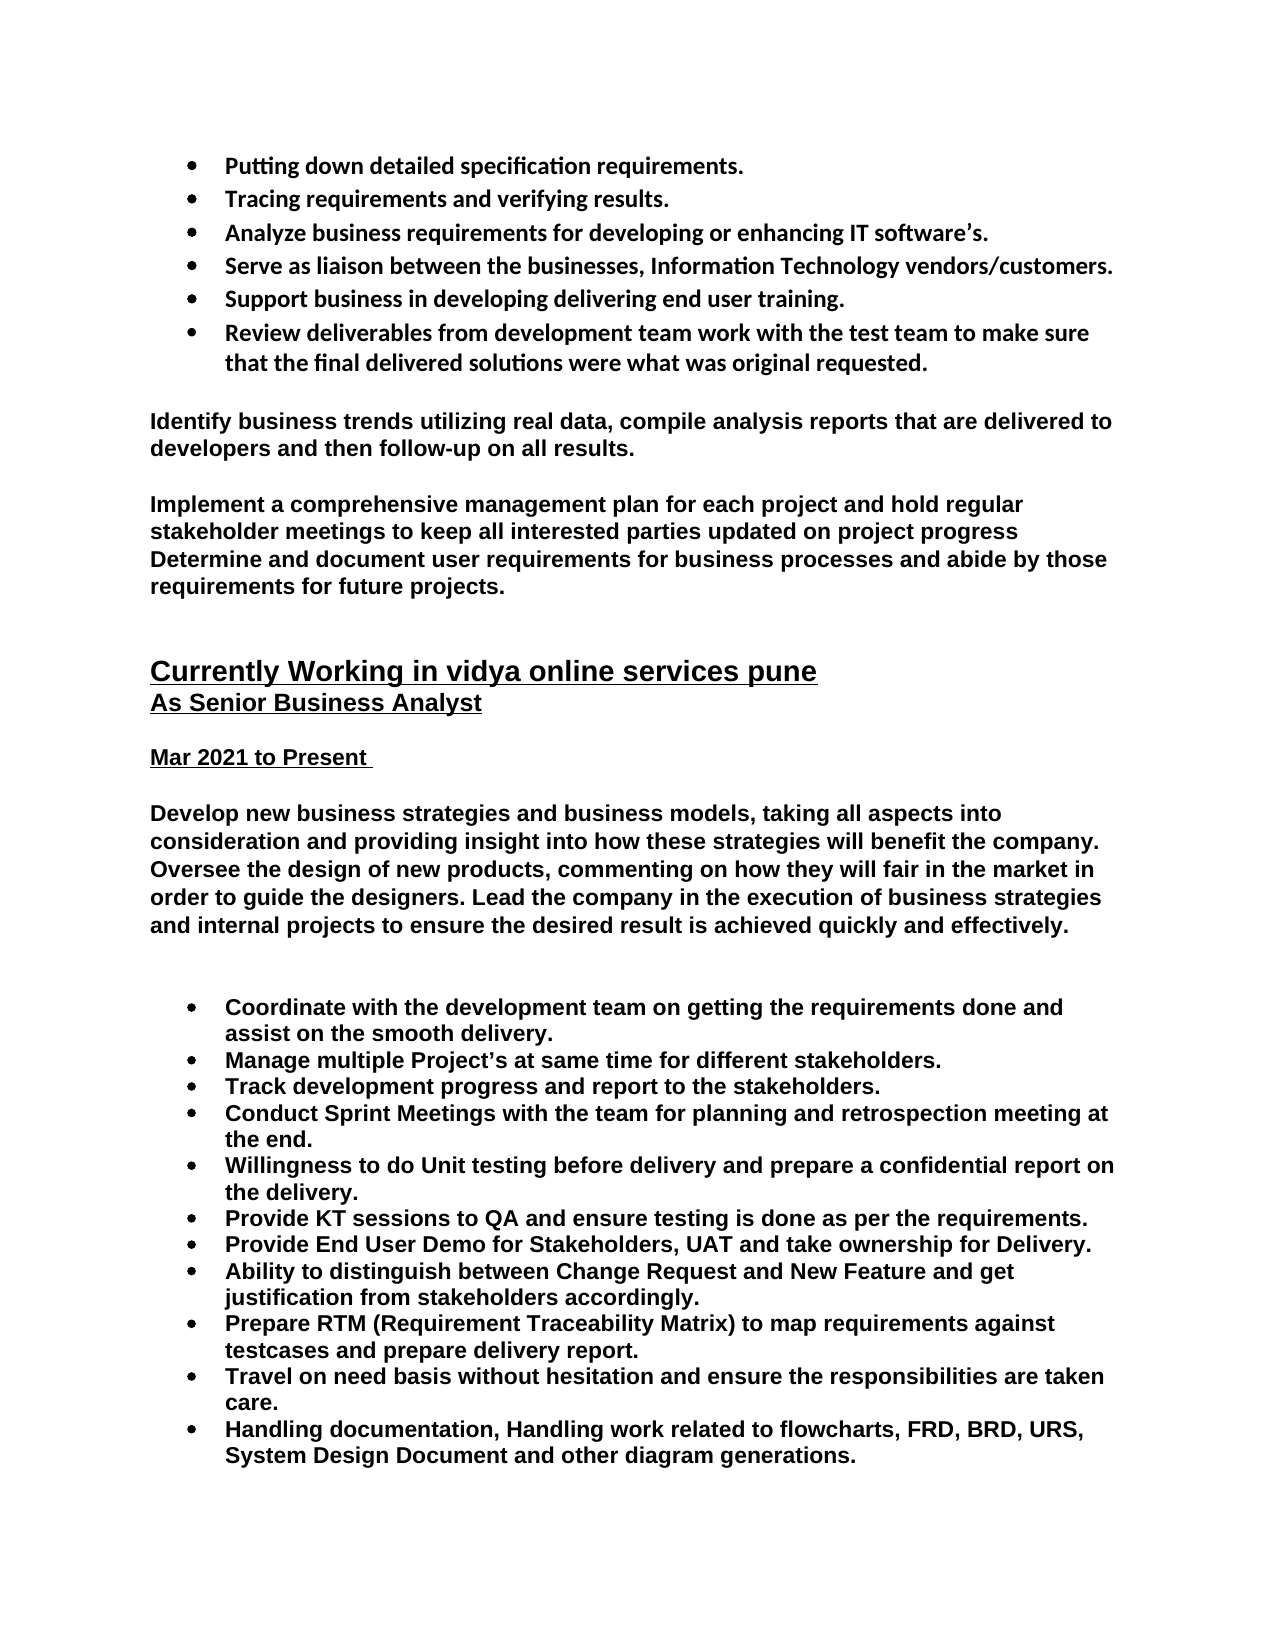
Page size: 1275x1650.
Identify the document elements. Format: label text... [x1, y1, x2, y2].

list Support business in developing delivering end user training. [187, 283, 1125, 314]
text Implement a comprehensive management plan for each project and hold regular stakeholder meetings to keep all interested parties updated on project progress [150, 491, 1125, 544]
list Provide KT sessions to QA and ensure testing is done as per the requirements. [187, 1205, 1125, 1231]
list Prepare RTM (Requirement Traceability Matrix) to map requirements against testcases and prepare delivery report. [187, 1310, 1125, 1363]
list Travel on need basis without hesitation and ensure the responsibilities are taken care. [187, 1363, 1125, 1416]
text Currently Working in vidya online services pune [150, 654, 1125, 688]
list Track development progress and report to the stakeholders. [187, 1073, 1125, 1099]
list Serve as liaison between the businesses, Information Technology vendors/customers. [187, 250, 1125, 281]
list Review deliverables from development team work with the test team to make sure that the final delivered solutions were what was original requested. [187, 317, 1125, 378]
list Willingness to do Unit testing before delivery and prepare a confidential report on the delivery. [187, 1152, 1125, 1205]
list Manage multiple Project’s at same time for different stakeholders. [187, 1047, 1125, 1073]
text Develop new business strategies and business models, taking all aspects into consideration and providing insight into how these strategies will benefit the company. Oversee the design of new products, commenting on how they will fair in the market in order to guide the designers. Lead the company in the execution of business strategies and internal projects to ensure the desired result is achieved quickly and effectively. [150, 800, 1125, 938]
list Conduct Sprint Meetings with the team for planning and retrospection meeting at the end. [187, 1099, 1125, 1152]
text Mar 2021 to Present [150, 744, 1125, 771]
list Putting down detailed specification requirements. [187, 150, 1125, 181]
text Identify business trends utilizing real data, compile analysis reports that are delivered to developers and then follow-up on all results. [150, 408, 1125, 461]
text Determine and document user requirements for business processes and abide by those requirements for future projects. [150, 546, 1125, 599]
text As Senior Business Analyst [150, 688, 1125, 717]
list Handling documentation, Handling work related to flowcharts, FRD, BRD, URS, System Design Document and other diagram generations. [187, 1416, 1125, 1468]
list Analyze business requirements for developing or enhancing IT software’s. [187, 217, 1125, 247]
list Tracing requirements and verifying results. [187, 183, 1125, 214]
list Ability to distinguish between Change Request and New Feature and get justification from stakeholders accordingly. [187, 1258, 1125, 1310]
list Provide End User Demo for Stakeholders, UAT and take ownership for Delivery. [187, 1231, 1125, 1258]
list Coordinate with the development team on getting the requirements done and assist on the smooth delivery. [187, 994, 1125, 1047]
